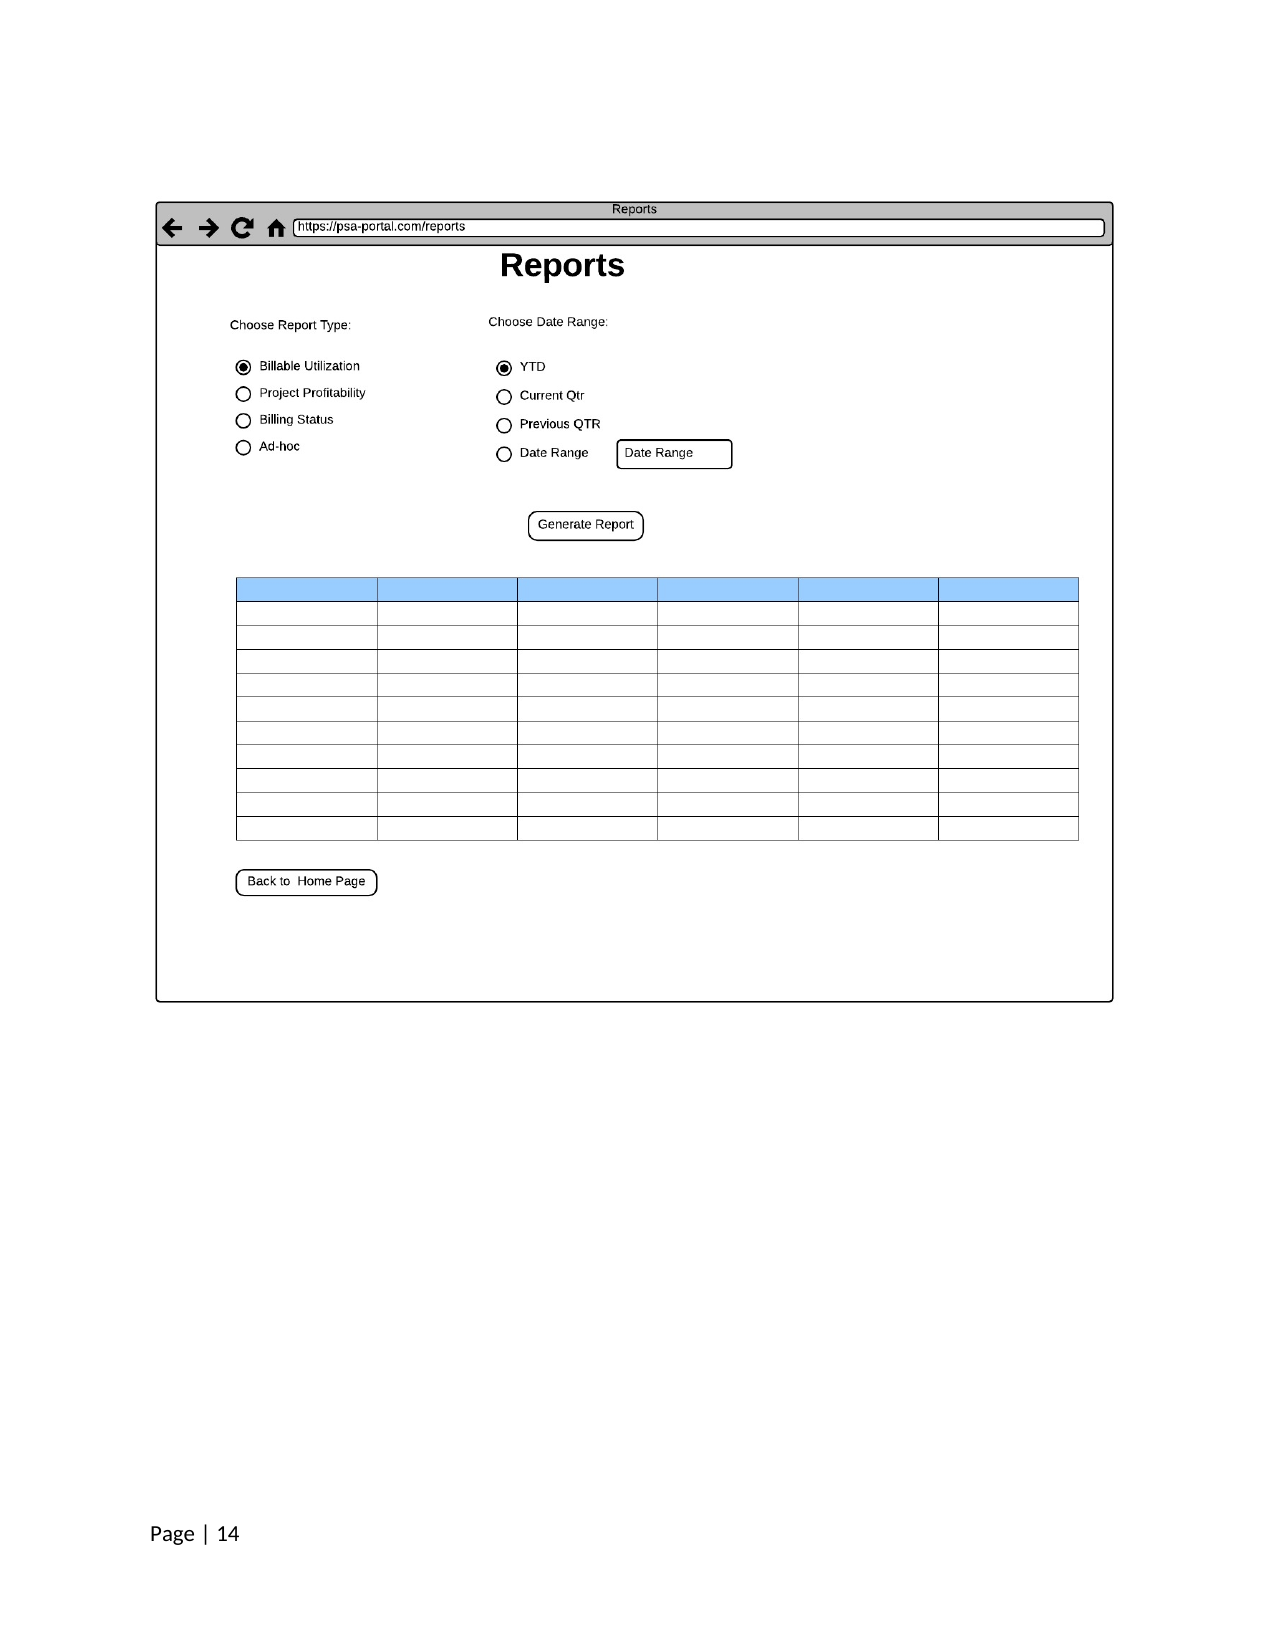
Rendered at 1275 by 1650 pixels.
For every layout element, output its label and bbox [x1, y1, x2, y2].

picture [150, 196, 1124, 1457]
